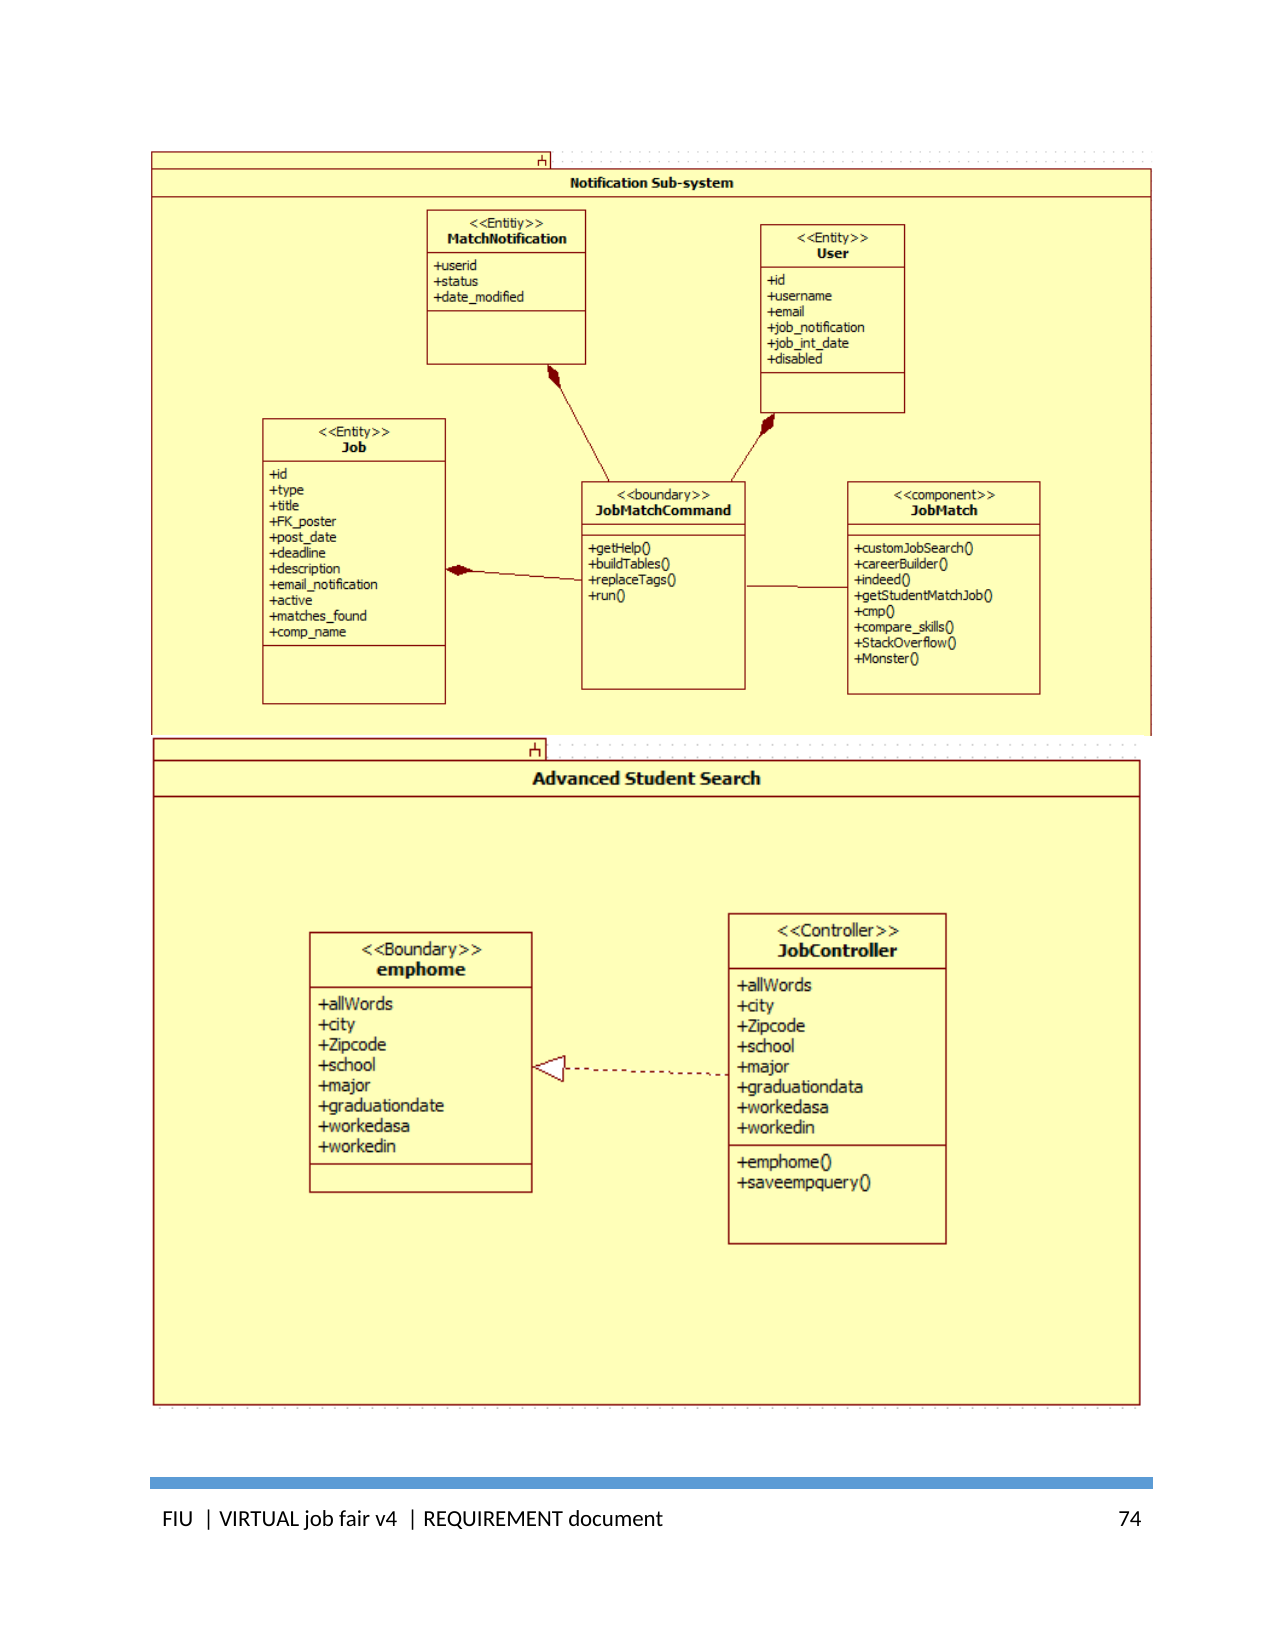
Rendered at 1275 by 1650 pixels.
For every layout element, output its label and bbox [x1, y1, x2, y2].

picture [150, 150, 1153, 1409]
